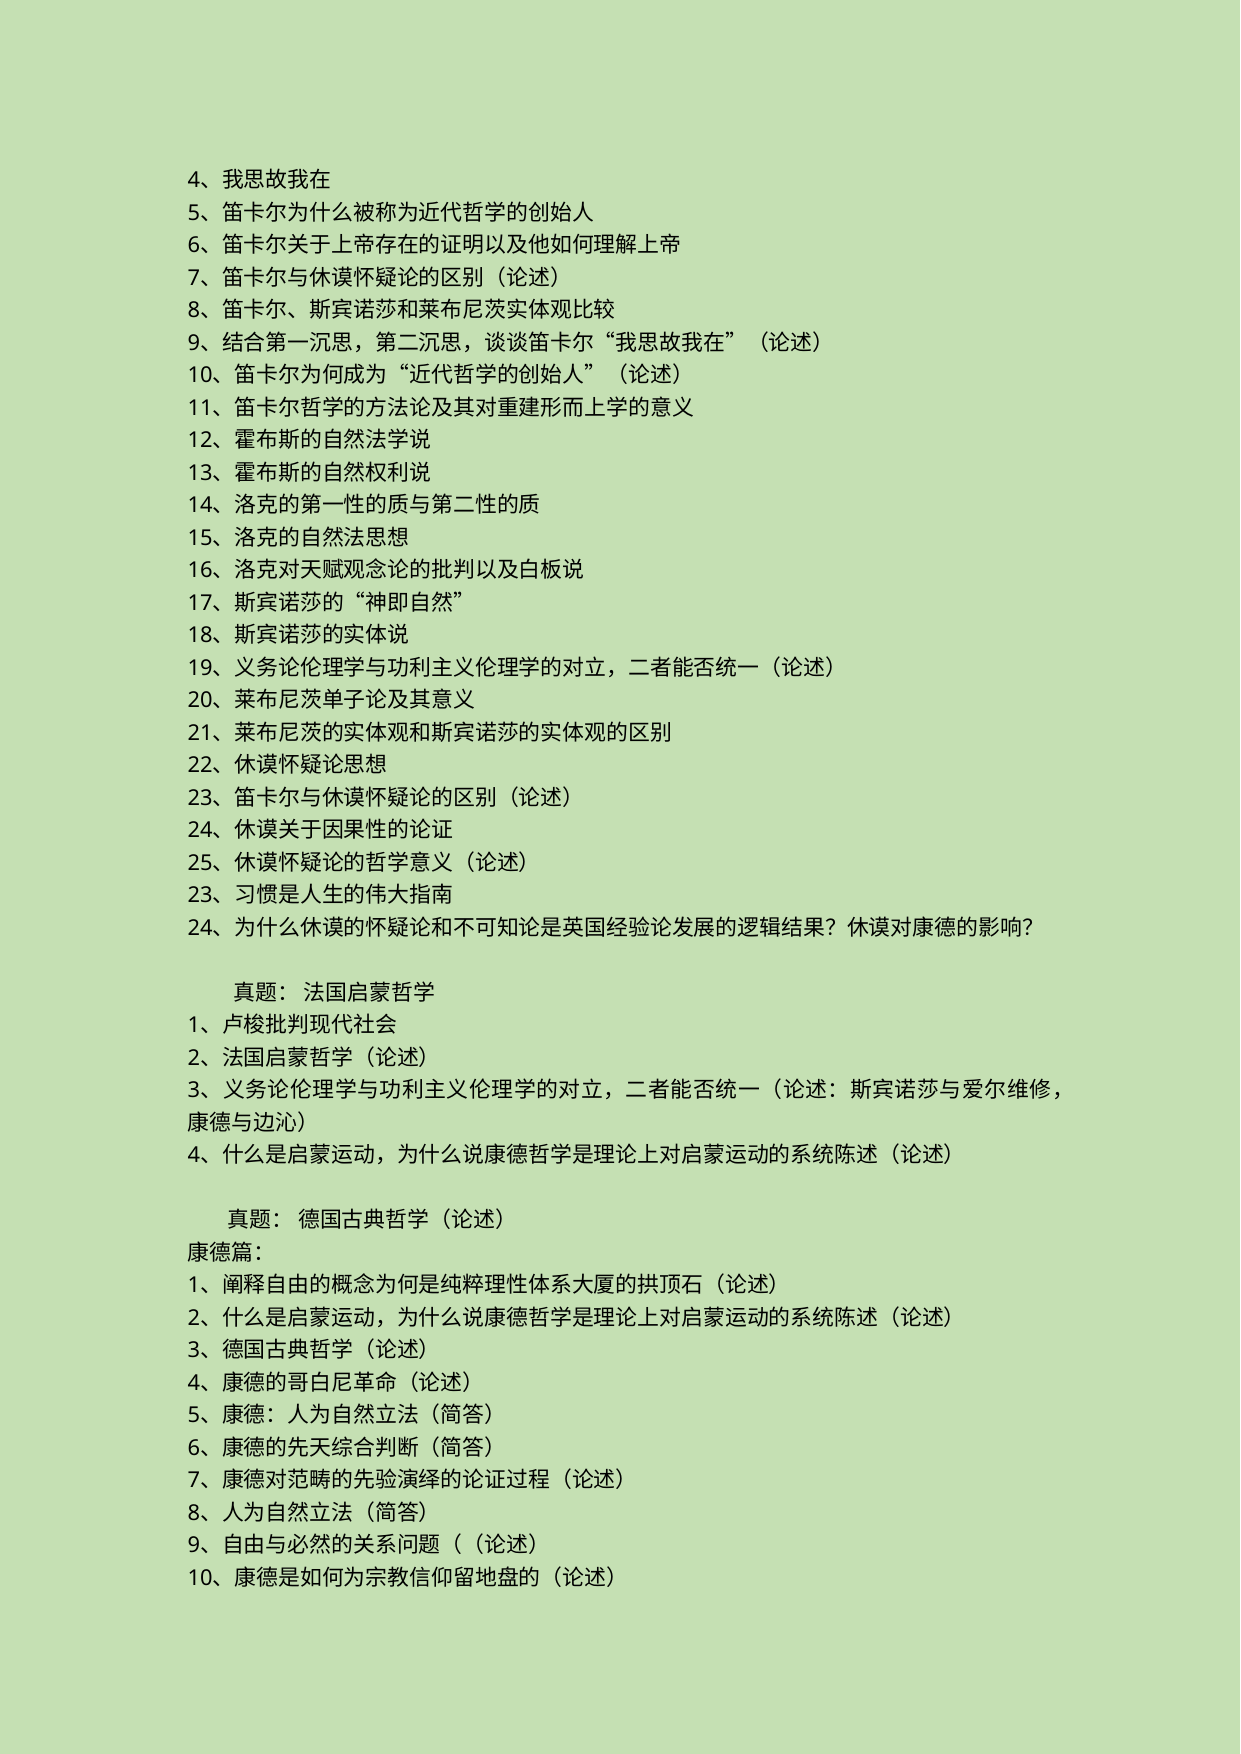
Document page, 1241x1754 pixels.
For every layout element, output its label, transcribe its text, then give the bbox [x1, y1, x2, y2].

text 23、习惯是人生的伟大指南 [187, 877, 1053, 909]
text 2、什么是启蒙运动，为什么说康德哲学是理论上对启蒙运动的系统陈述（论述） [187, 1299, 1053, 1332]
text 10、康德是如何为宗教信仰留地盘的（论述） [187, 1559, 1053, 1592]
list 霍布斯的自然法学说 [187, 422, 1053, 454]
text 2、法国启蒙哲学（论述） [187, 1039, 1053, 1072]
list 笛卡尔为什么被称为近代哲学的创始人 [187, 194, 1053, 227]
list 洛克的自然法思想 [187, 519, 1053, 552]
list 笛卡尔与休谟怀疑论的区别（论述） [187, 779, 1053, 812]
text 1、阐释自由的概念为何是纯粹理性体系大厦的拱顶石（论述） [187, 1267, 1053, 1299]
list 笛卡尔为何成为“近代哲学的创始人”（论述） [187, 357, 1053, 389]
text 3、德国古典哲学（论述） [187, 1332, 1053, 1364]
list 笛卡尔与休谟怀疑论的区别（论述） [187, 259, 1053, 292]
text 1、卢梭批判现代社会 [187, 1007, 1053, 1039]
text 真题： 法国启蒙哲学 [187, 974, 1053, 1007]
list 笛卡尔、斯宾诺莎和莱布尼茨实体观比较 [187, 292, 1053, 324]
list 洛克对天赋观念论的批判以及白板说 [187, 552, 1053, 584]
list 霍布斯的自然权利说 [187, 454, 1053, 487]
text 4、什么是启蒙运动，为什么说康德哲学是理论上对启蒙运动的系统陈述（论述） [187, 1137, 1053, 1169]
text 4、康德的哥白尼革命（论述） [187, 1364, 1053, 1397]
text 7、康德对范畴的先验演绎的论证过程（论述） [187, 1462, 1053, 1494]
list 斯宾诺莎的实体说 [187, 617, 1053, 649]
list 莱布尼茨单子论及其意义 [187, 682, 1053, 714]
list 笛卡尔关于上帝存在的证明以及他如何理解上帝 [187, 227, 1053, 259]
text 5、康德：人为自然立法（简答） [187, 1397, 1053, 1429]
list 结合第一沉思，第二沉思，谈谈笛卡尔“我思故我在”（论述） [187, 324, 1053, 357]
list 休谟怀疑论思想 [187, 747, 1053, 779]
list 莱布尼茨的实体观和斯宾诺莎的实体观的区别 [187, 714, 1053, 747]
text 9、自由与必然的关系问题（（论述） [187, 1527, 1053, 1559]
list 休谟怀疑论的哲学意义（论述） [187, 844, 1053, 877]
text 康德篇： [187, 1234, 1053, 1267]
text 真题： 德国古典哲学（论述） [187, 1202, 1053, 1234]
list 休谟关于因果性的论证 [187, 812, 1053, 844]
text 24、为什么休谟的怀疑论和不可知论是英国经验论发展的逻辑结果？休谟对康德的影响？ [187, 909, 1053, 942]
list 我思故我在 [187, 162, 1053, 194]
text 6、康德的先天综合判断（简答） [187, 1429, 1053, 1462]
list 义务论伦理学与功利主义伦理学的对立，二者能否统一（论述） [187, 649, 1053, 682]
list 洛克的第一性的质与第二性的质 [187, 487, 1053, 519]
text 3、义务论伦理学与功利主义伦理学的对立，二者能否统一（论述：斯宾诺莎与爱尔维修，康德与边沁） [187, 1072, 1053, 1137]
list 笛卡尔哲学的方法论及其对重建形而上学的意义 [187, 389, 1053, 422]
list 斯宾诺莎的“神即自然” [187, 584, 1053, 617]
text 8、人为自然立法（简答） [187, 1494, 1053, 1527]
